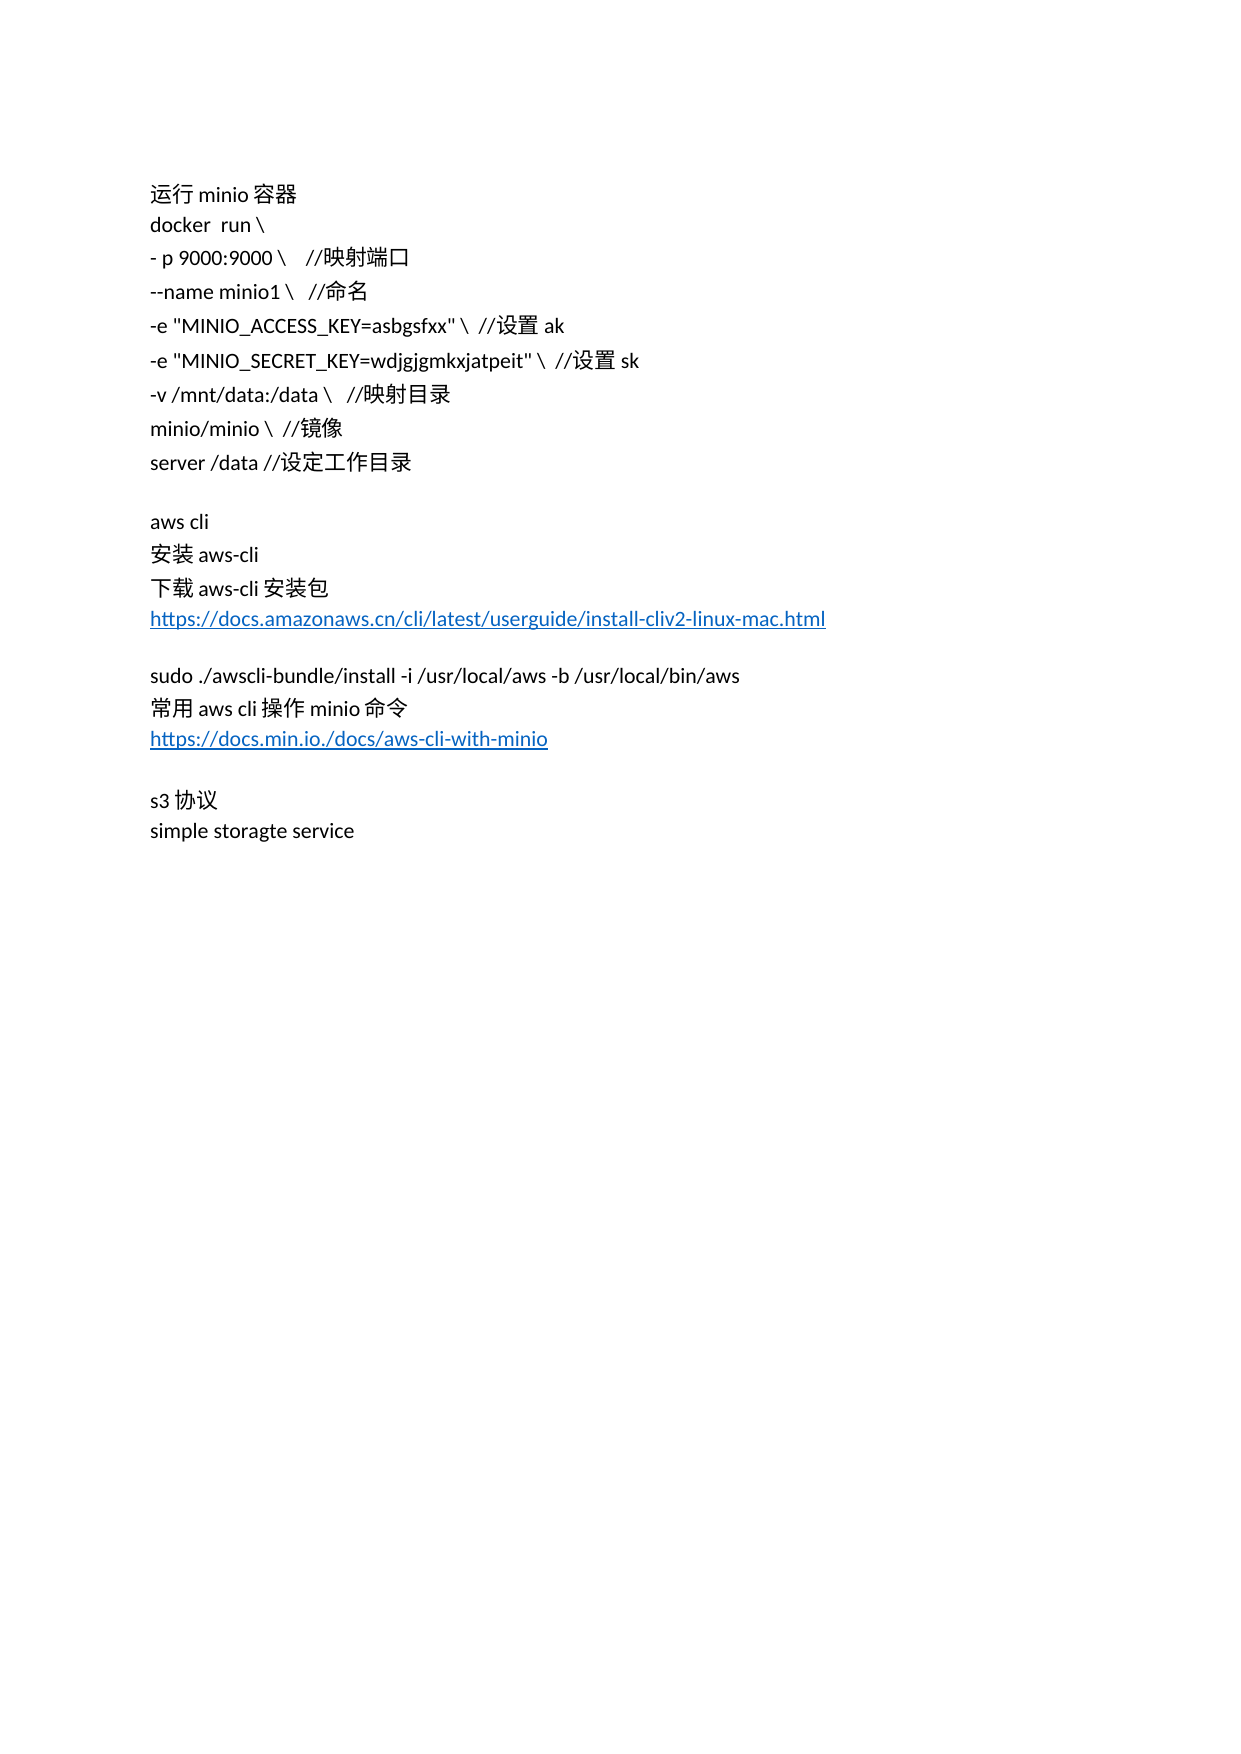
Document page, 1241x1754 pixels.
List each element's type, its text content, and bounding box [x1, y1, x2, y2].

text docker run \ [150, 211, 1090, 238]
text aws cli [150, 508, 1090, 535]
text s3协议 [150, 783, 1090, 815]
text 下载aws-cli安装包 [150, 571, 1090, 603]
text https://docs.amazonaws.cn/cli/latest/userguide/install-cliv2-linux-mac.html [150, 605, 1090, 632]
text --name minio1 \ //命名 [150, 274, 1090, 306]
text -e "MINIO_ACCESS_KEY=asbgsfxx" \ //设置ak [150, 308, 1090, 340]
text 常用aws cli操作minio命令 [150, 691, 1090, 723]
text https://docs.min.io./docs/aws-cli-with-minio [150, 726, 1090, 752]
text 安装aws-cli [150, 537, 1090, 568]
text minio/minio \ //镜像 [150, 411, 1090, 443]
text sudo ./awscli-bundle/install -i /usr/local/aws -b /usr/local/bin/aws [150, 663, 1090, 689]
text -e "MINIO_SECRET_KEY=wdjgjgmkxjatpeit" \ //设置sk [150, 343, 1090, 374]
text server /data //设定工作目录 [150, 445, 1090, 477]
text 运行minio容器 [150, 177, 1090, 209]
text - p 9000:9000 \ //映射端口 [150, 240, 1090, 272]
text -v /mnt/data:/data \ //映射目录 [150, 377, 1090, 408]
text simple storagte service [150, 817, 1090, 844]
